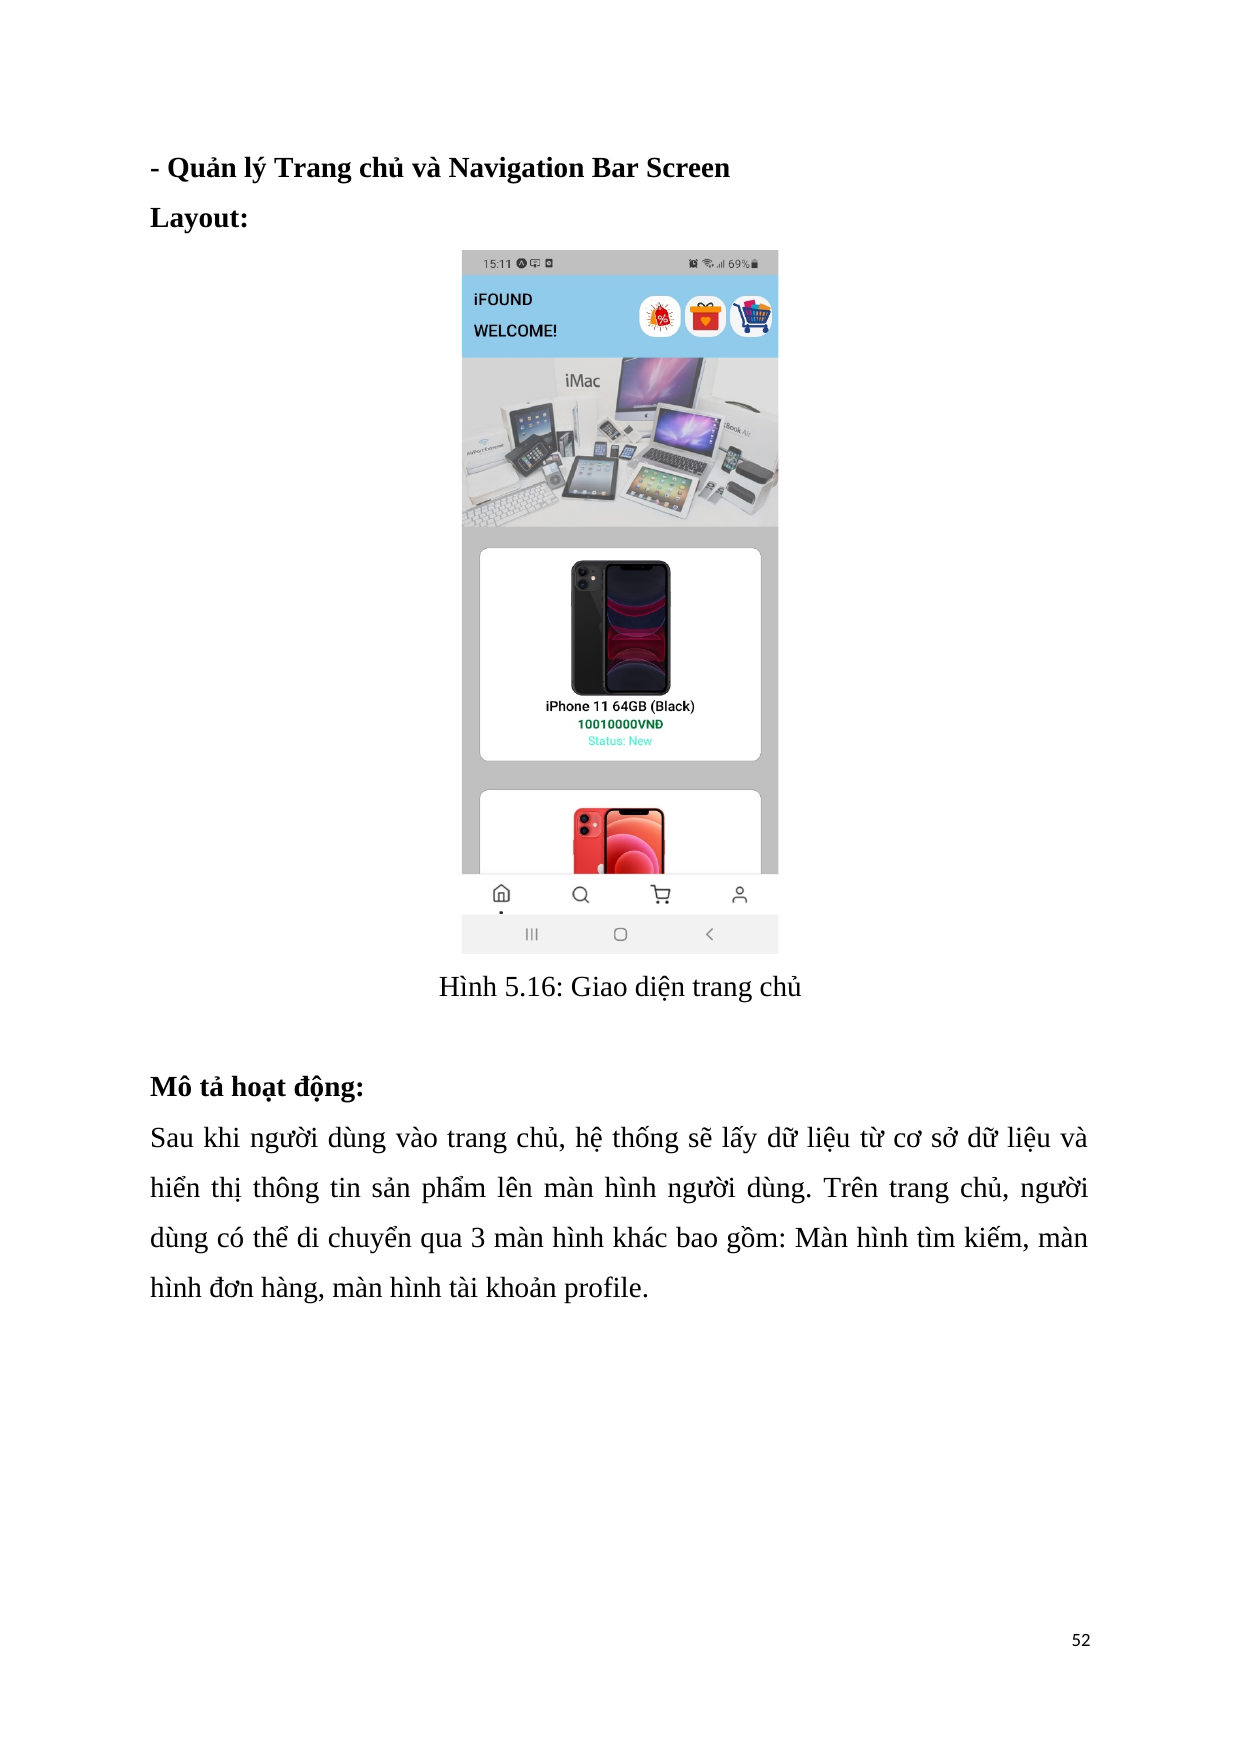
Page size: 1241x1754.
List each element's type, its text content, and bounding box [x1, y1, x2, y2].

text Layout: [150, 200, 1090, 234]
picture [461, 250, 779, 954]
text Sau khi người dùng vào trang chủ, hệ thống sẽ lấy dữ liệu từ cơ sở dữ liệu và hiển thị thông tin sản phẩm lên màn hình người dùng. Trên trang chủ, người dùng có thể di chuyển qua 3 màn hình khác bao gồm: Màn hình tìm kiếm, màn hình đơn hàng, màn hình tài khoản profile. [150, 1120, 1090, 1304]
text Hình 5.16: Giao diện trang chủ [150, 969, 1090, 1002]
text Mô tả hoạt động: [150, 1069, 1090, 1103]
text - Quản lý Trang chủ và Navigation Bar Screen [150, 150, 1090, 183]
